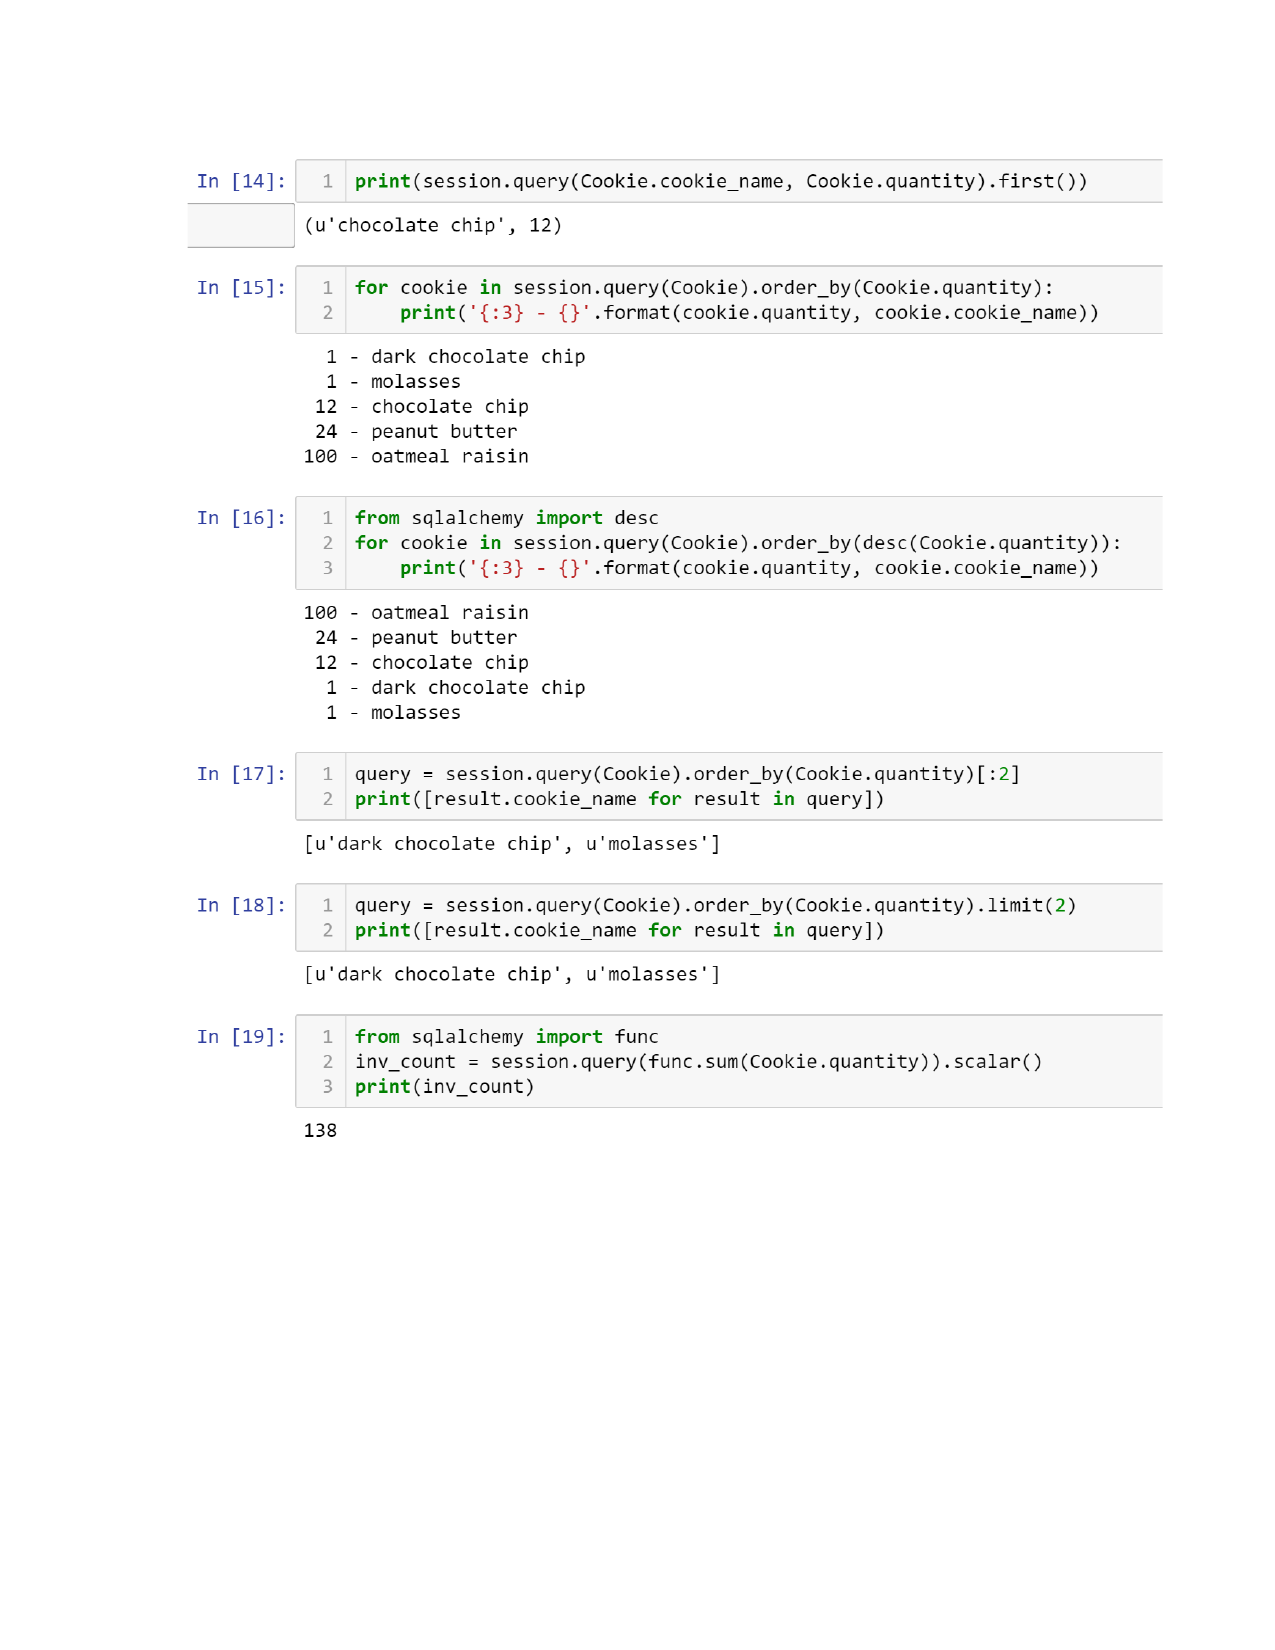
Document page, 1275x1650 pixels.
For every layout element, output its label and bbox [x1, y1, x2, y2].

picture [187, 150, 1163, 1146]
